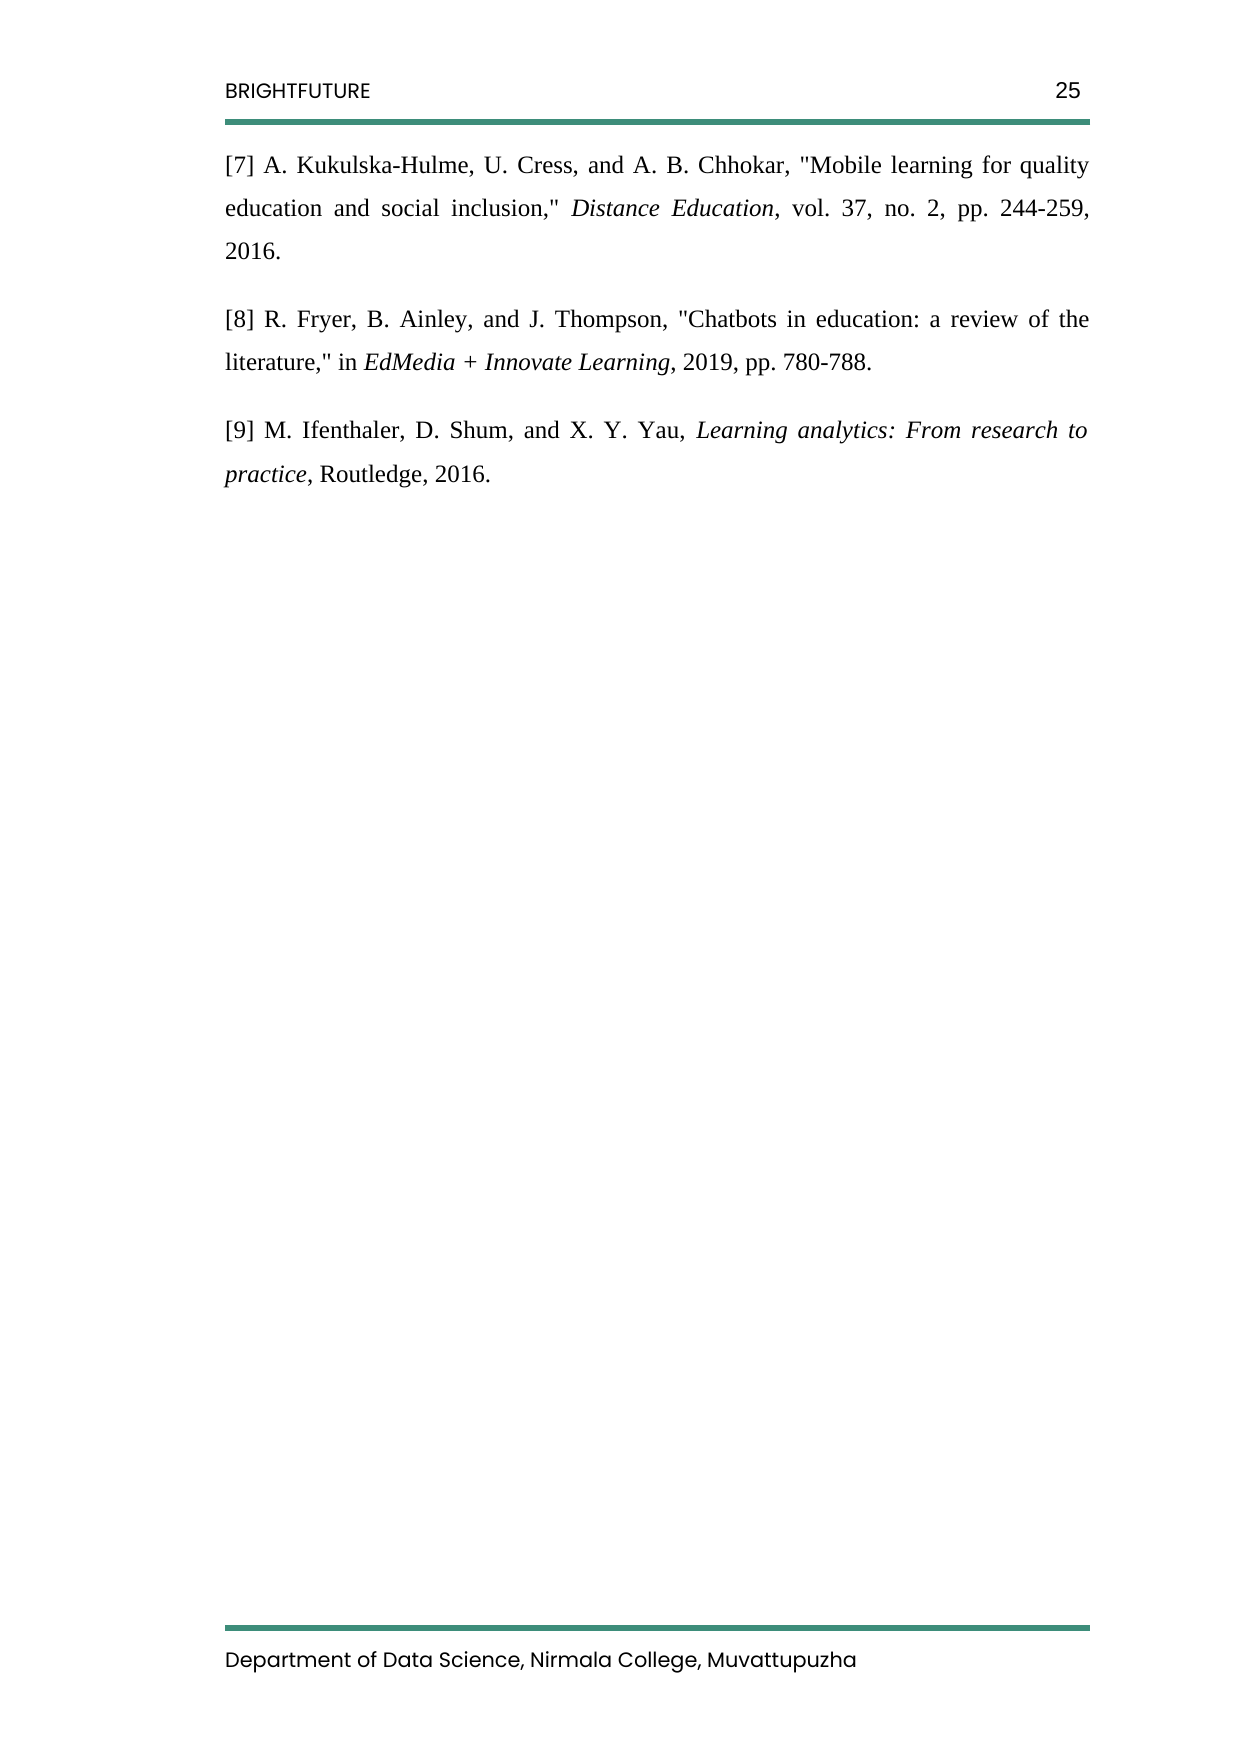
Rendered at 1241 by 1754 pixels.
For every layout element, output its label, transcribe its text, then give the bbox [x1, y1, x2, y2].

text [7] A. Kukulska-Hulme, U. Cress, and A. B. Chhokar, "Mobile learning for quality education and social inclusion," Distance Education, vol. 37, no. 2, pp. 244-259, 2016. [225, 150, 1090, 265]
text [9] M. Ifenthaler, D. Shum, and X. Y. Yau, Learning analytics: From research to practice, Routledge, 2016. [225, 416, 1090, 487]
text [8] R. Fryer, B. Ainley, and J. Thompson, "Chatbots in education: a review of the literature," in EdMedia + Innovate Learning, 2019, pp. 780-788. [225, 304, 1090, 376]
